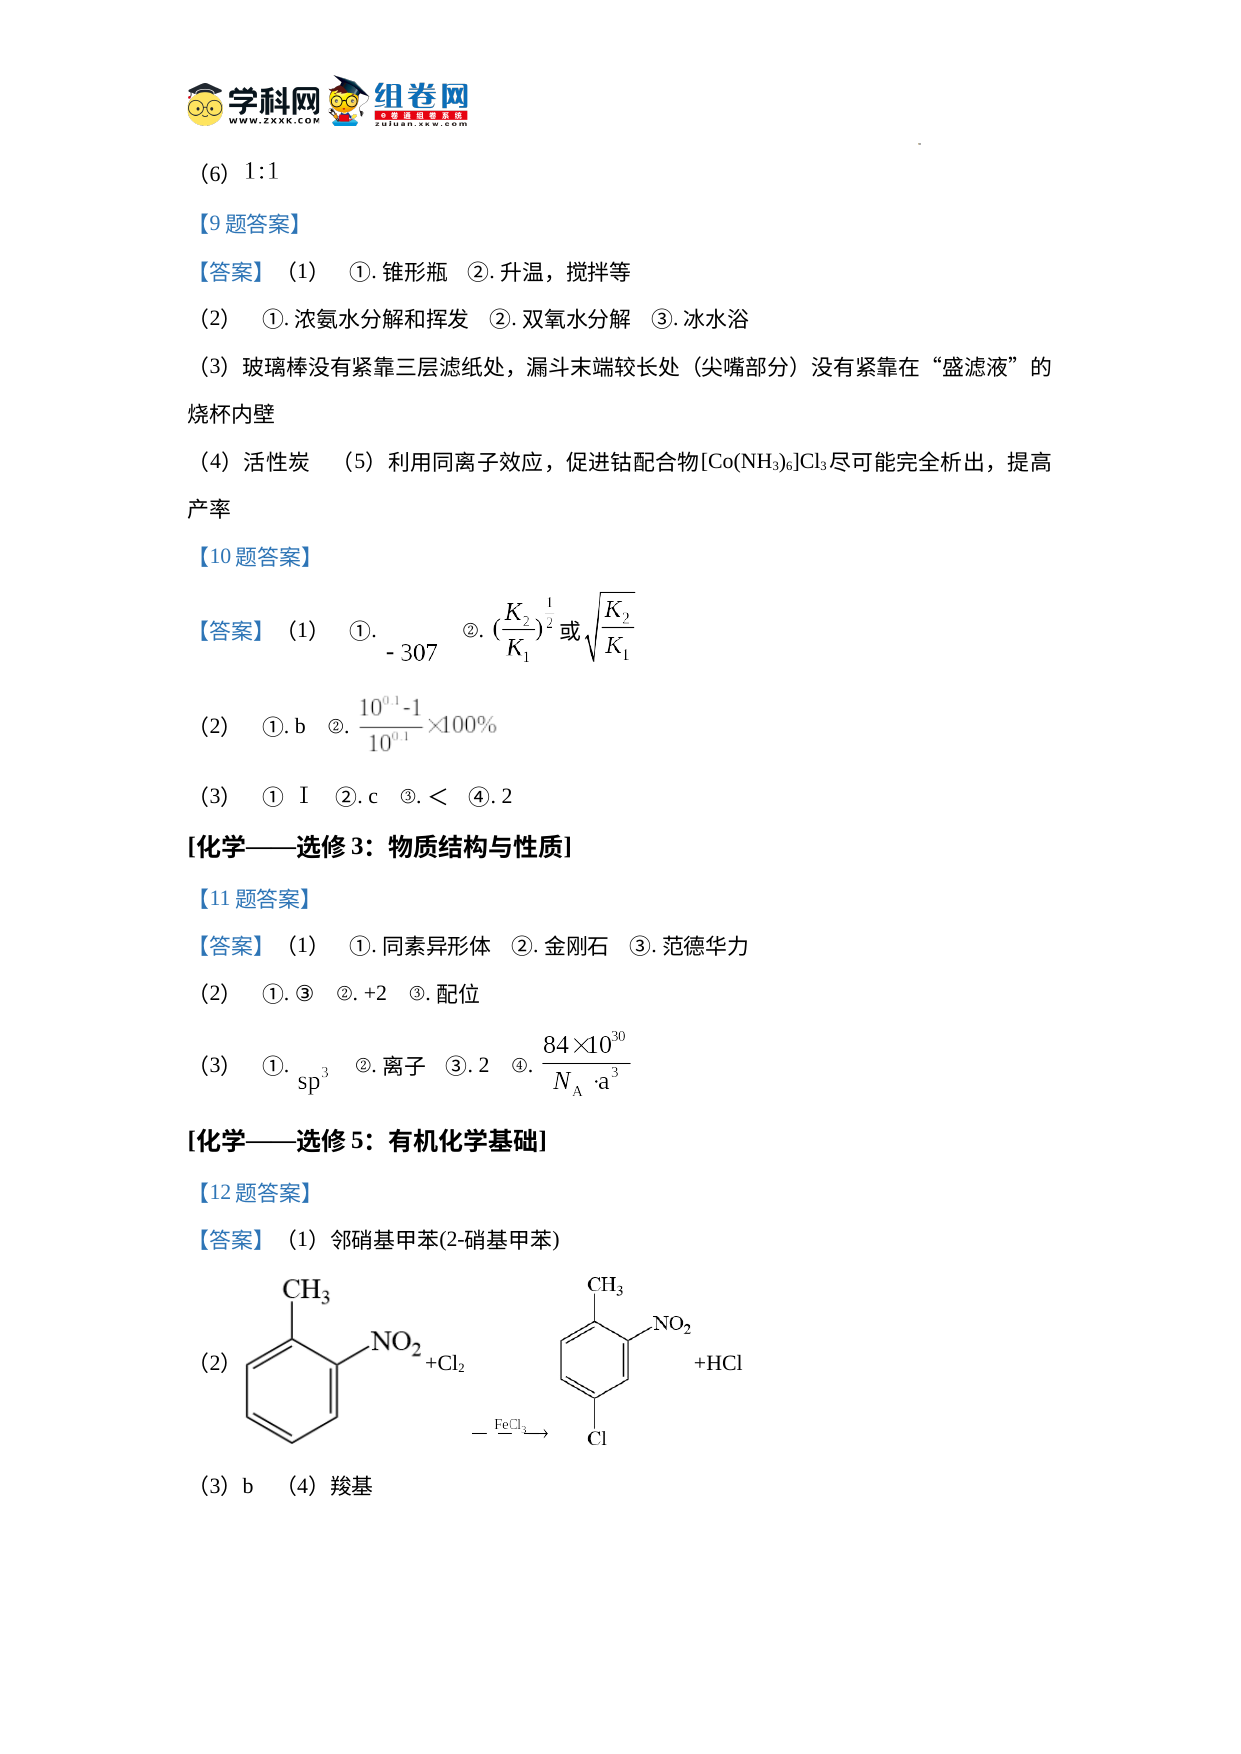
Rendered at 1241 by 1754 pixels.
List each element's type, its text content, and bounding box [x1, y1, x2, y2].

picture [328, 75, 468, 126]
text 【答案】（1） ①. 同素异形体 ②. 金刚石 ③. 范德华力 [187, 929, 1053, 961]
text 【10题答案】 [187, 539, 1053, 571]
text 【答案】（1） ①. 锥形瓶 ②. 升温，搅拌等 [187, 254, 1053, 286]
text 【12题答案】 [187, 1176, 1053, 1207]
picture [242, 1270, 425, 1448]
text 【9题答案】 [187, 207, 1053, 239]
text （3） ①. ②. 离子 ③. 2 ④. [187, 1024, 1053, 1106]
text 【答案】（1）邻硝基甲苯(2-硝基甲苯) [187, 1223, 1053, 1255]
text 【答案】（1） ①. ②. 或 [187, 587, 1053, 672]
picture [187, 83, 320, 126]
text [化学——选修3：物质结构与性质] [187, 827, 1053, 863]
text （2） ①. 浓氨水分解和挥发 ②. 双氧水分解 ③. 冰水浴 [187, 302, 1053, 334]
text （3）玻璃棒没有紧靠三层滤纸处，漏斗末端较长处（尖嘴部分）没有紧靠在“盛滤液”的烧杯内壁 [187, 349, 1053, 429]
text （2） ①. b ②. [187, 688, 1053, 764]
text 【11题答案】 [187, 882, 1053, 913]
text （4）活性炭 （5）利用同离子效应，促进钴配合物[Co(NH3)6]Cl3尽可能完全析出，提高产率 [187, 444, 1053, 524]
picture [557, 1270, 694, 1448]
text [化学——选修5：有机化学基础] [187, 1121, 1053, 1158]
text （3）b （4）羧基 [187, 1469, 1053, 1501]
text （2） ①. ③ ②. +2 ③. 配位 [187, 977, 1053, 1008]
text （3） ① Ⅰ ②. c ③. ＜ ④. 2 [187, 780, 1053, 811]
text （6） [187, 155, 1053, 191]
